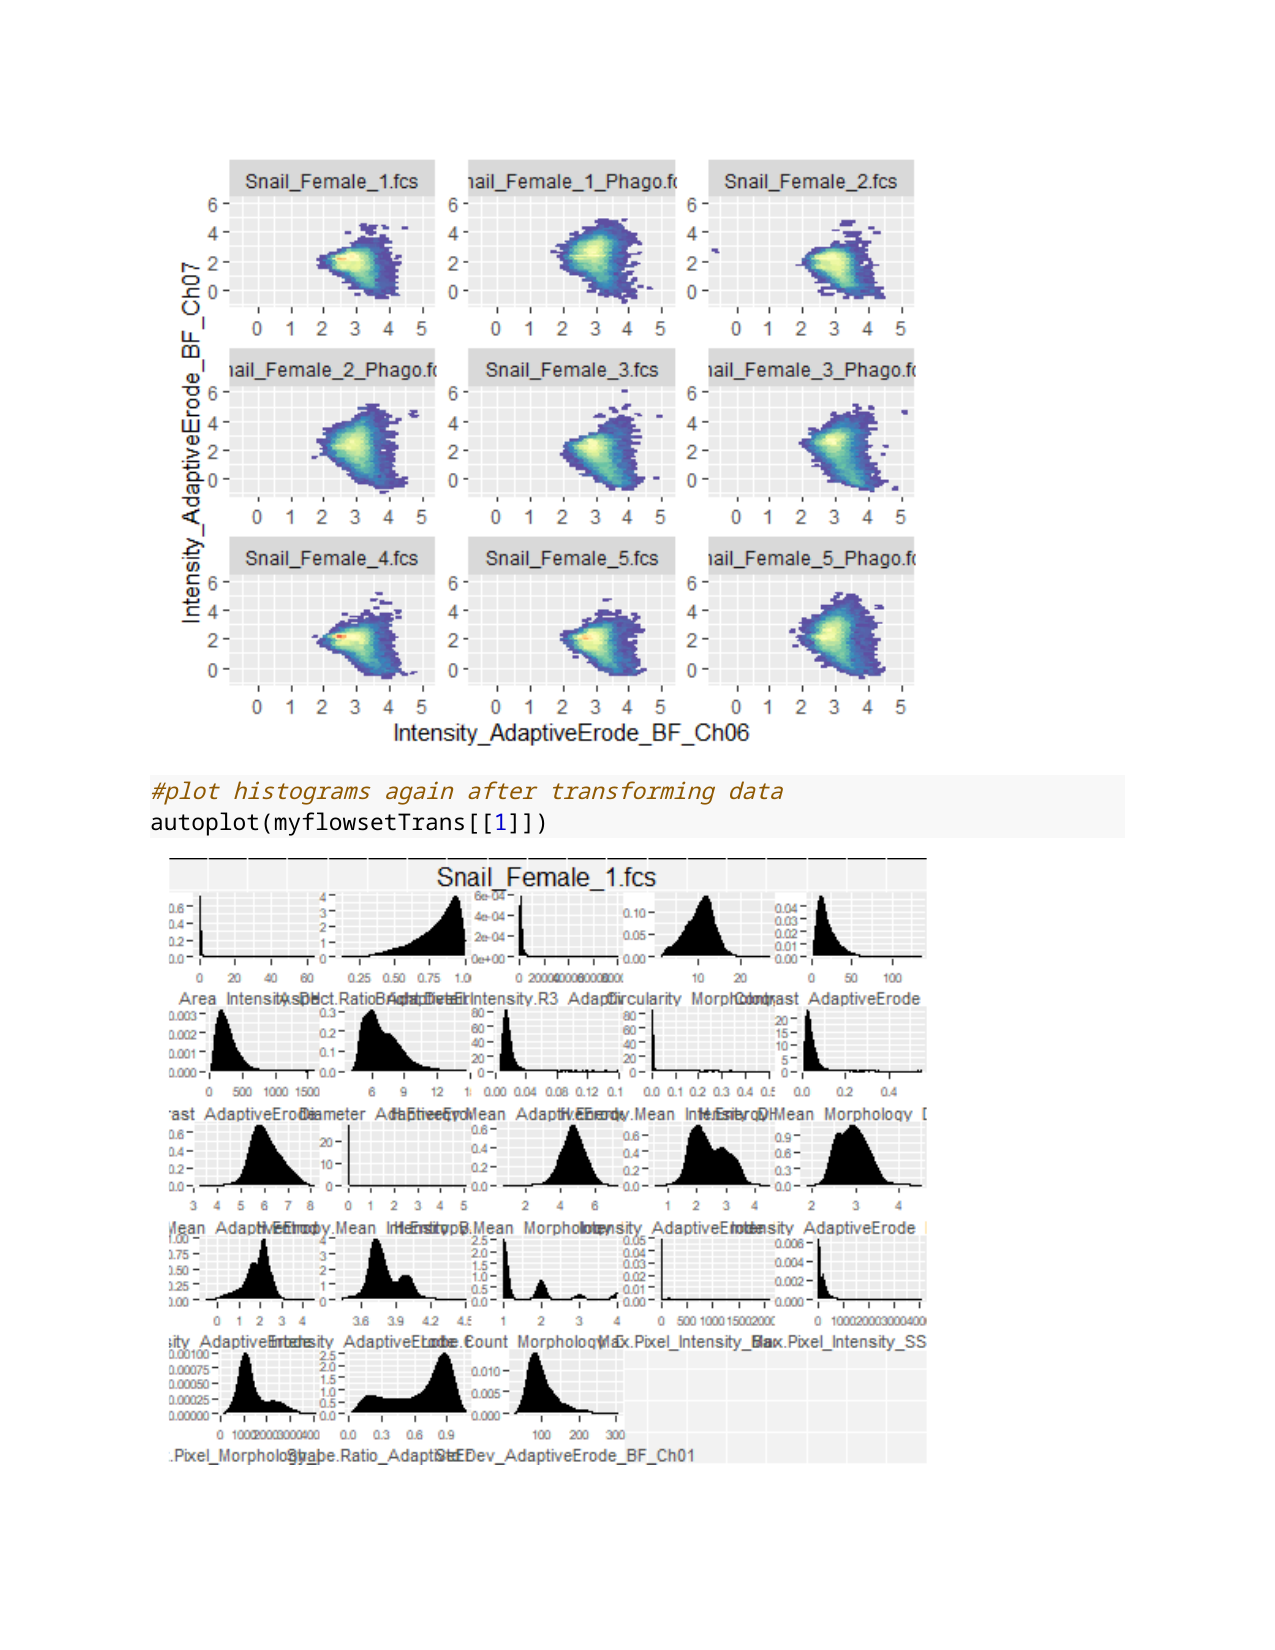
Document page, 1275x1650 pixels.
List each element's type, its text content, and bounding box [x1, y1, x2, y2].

picture [168, 150, 927, 757]
text #plot histograms again after transforming data autoplot(myflowsetTrans[[1]]) [549, 775, 1125, 838]
picture [168, 858, 927, 1465]
